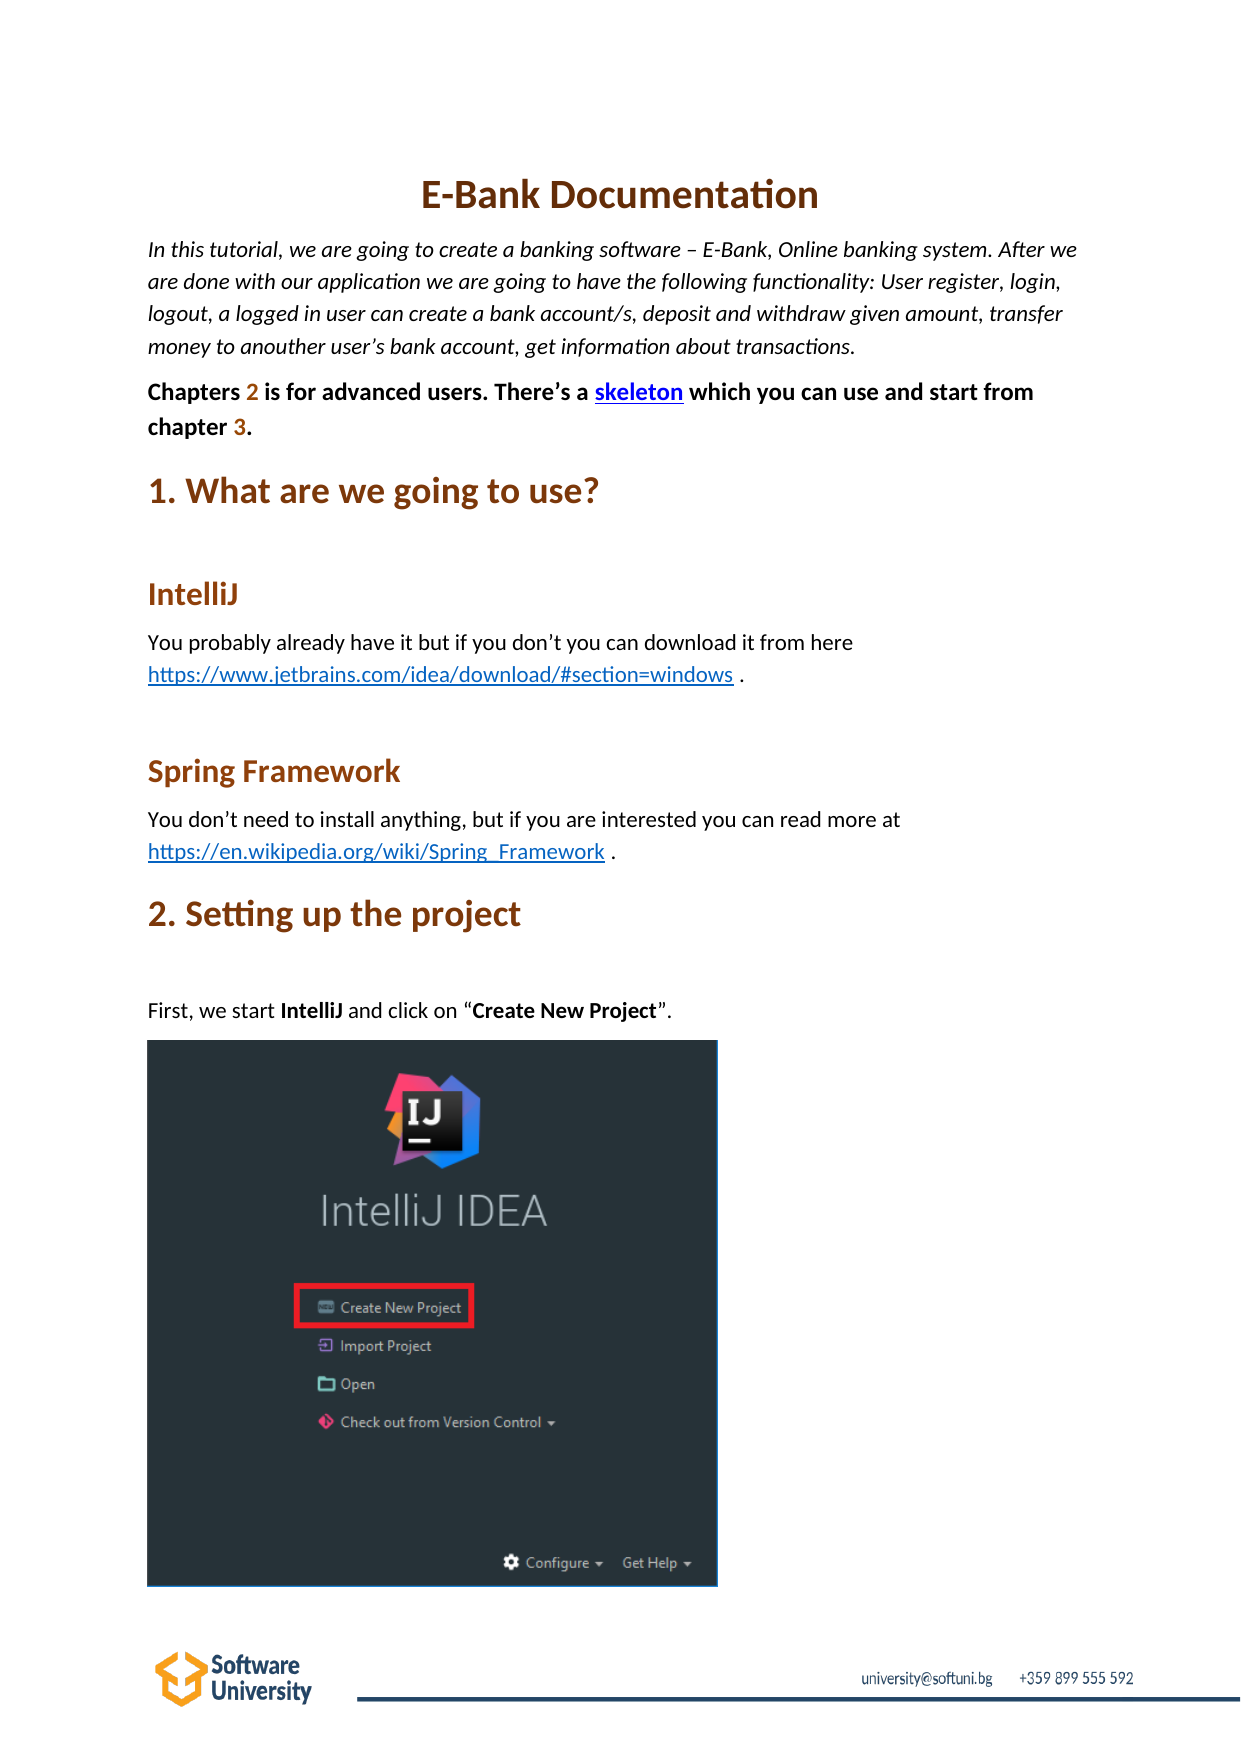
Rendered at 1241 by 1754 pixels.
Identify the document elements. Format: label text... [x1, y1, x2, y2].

text You probably already have it but if you don’t you can download it from here https://www.jetbrains.com/idea/download/#section=windows . [148, 628, 1093, 688]
subtitle Setting up the project [148, 890, 1093, 936]
subtitle What are we going to use? [148, 467, 1093, 513]
subtitle IntelliJ [148, 573, 1093, 614]
subtitle Spring Framework [148, 750, 1093, 790]
text In this tutorial, we are going to create a banking software – E-Bank, Online banking system. After we are done with our application we are going to have the following functionality: User register, login, logout, a logged in user can create a bank account/s, deposit and withdraw given amount, transfer money to anouther user’s bank account, get information about transactions. [148, 235, 1093, 360]
subtitle E-Bank Documentation [148, 168, 1093, 219]
text You don’t need to install anything, but if you are interested you can read more at https://en.wikipedia.org/wiki/Spring_Framework . [148, 805, 1093, 865]
picture [155, 1651, 1241, 1707]
text First, we start IntelliJ and click on “Create New Project”. [148, 996, 1093, 1024]
text Chapters 2 is for advanced users. There’s a skeleton which you can use and start from chapter 3. [148, 376, 1093, 442]
picture [147, 1040, 718, 1587]
